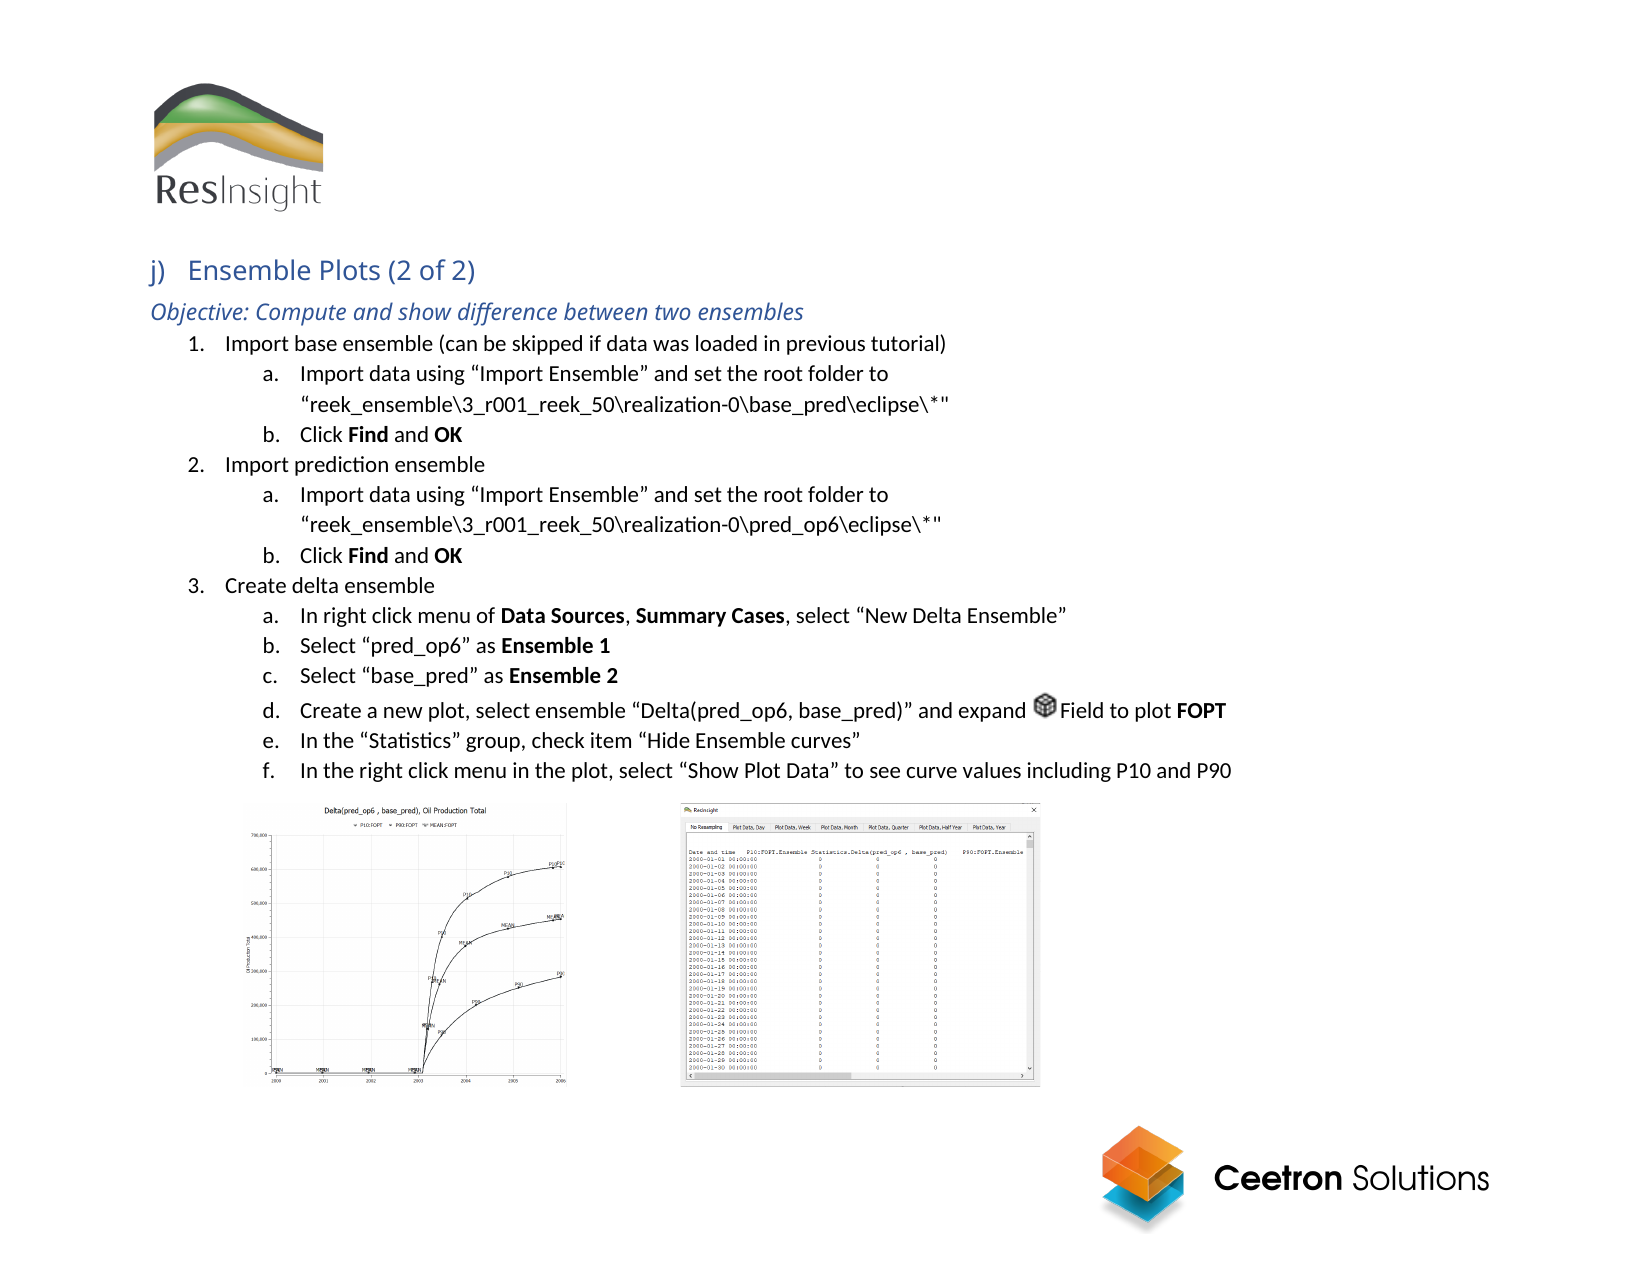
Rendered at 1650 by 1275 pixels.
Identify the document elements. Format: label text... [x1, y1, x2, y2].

picture [1087, 1123, 1500, 1234]
list Select “pred_op6” as Ensemble 1 [262, 631, 1500, 659]
list Select “base_pred” as Ensemble 2 [262, 662, 1500, 690]
picture [150, 75, 325, 215]
picture [1032, 691, 1060, 719]
list Import base ensemble (can be skipped if data was loaded in previous tutorial) [187, 329, 1500, 357]
list Create a new plot, select ensemble “Delta(pred_op6, base_pred)” and expand Field to plot FOPT [262, 692, 1500, 724]
picture [680, 803, 1041, 1087]
list In the “Statistics” group, check item “Hide Ensemble curves” [262, 726, 1500, 754]
subtitle Objective: Compute and show difference between two ensembles [150, 296, 1500, 327]
list Import data using “Import Ensemble” and set the root folder to “reek_ensemble\3_r001_reek_50\realization-0\pred_op6\eclipse\*" [262, 480, 1500, 539]
list Click Find and OK [262, 541, 1500, 569]
list Import prediction ensemble [187, 450, 1500, 478]
list Import data using “Import Ensemble” and set the root folder to “reek_ensemble\3_r001_reek_50\realization-0\base_pred\eclipse\*" [262, 359, 1500, 418]
list Click Find and OK [262, 420, 1500, 448]
list Create delta ensemble [187, 571, 1500, 599]
subtitle Ensemble Plots (2 of 2) [150, 252, 1500, 288]
list In right click menu of Data Sources, Summary Cases, select “New Delta Ensemble” [262, 601, 1500, 629]
list In the right click menu in the plot, select “Show Plot Data” to see curve values including P10 and P90 [262, 756, 1500, 784]
picture [243, 803, 567, 1087]
